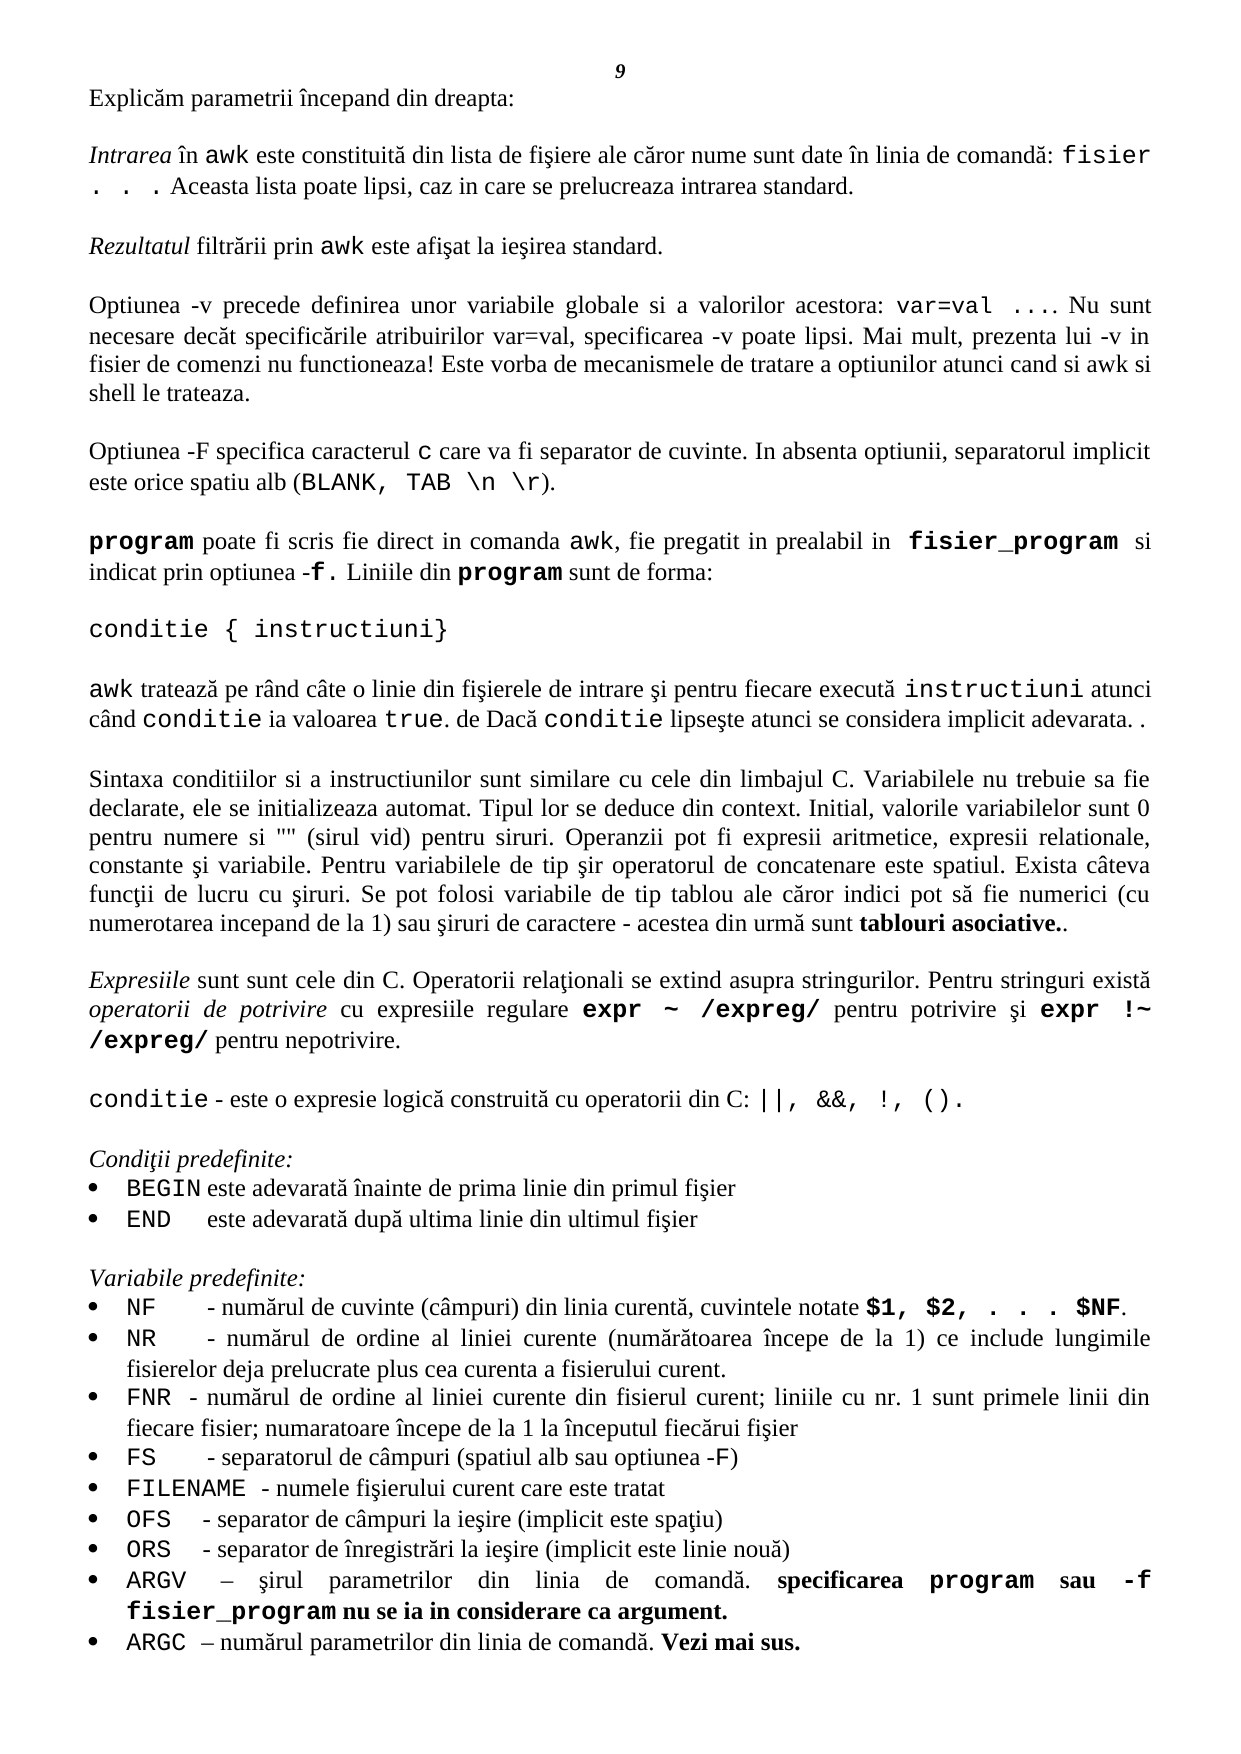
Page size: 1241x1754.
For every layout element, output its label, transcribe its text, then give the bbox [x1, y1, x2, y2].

list NF - numărul de cuvinte (câmpuri) din linia curentă, cuvintele notate $1, $2, . . . $NF. [89, 1292, 1152, 1323]
list END este adevarată după ultima linie din ultimul fişier [89, 1204, 1152, 1234]
list NR - numărul de ordine al liniei curente (numărătoarea începe de la 1) ce include lungimile fisierelor deja prelucrate plus cea curenta a fisierului curent. [89, 1323, 1152, 1382]
text Optiunea -F specifica caracterul c care va fi separator de cuvinte. In absenta optiunii, separatorul implicit este orice spatiu alb (BLANK, TAB \n \r). [89, 436, 1152, 497]
text Intrarea în awk este constituită din lista de fişiere ale căror nume sunt date în linia de comandă: fisier . . . Aceasta lista poate lipsi, caz in care se prelucreaza intrarea standard. [89, 141, 1152, 202]
list ARGC – numărul parametrilor din linia de comandă. Vezi mai sus. [89, 1627, 1152, 1658]
text Variabile predefinite: [89, 1263, 1152, 1292]
text Rezultatul filtrării prin awk este afişat la ieşirea standard. [89, 231, 1152, 262]
text program poate fi scris fie direct in comanda awk, fie pregatit in prealabil in fisier_program si indicat prin optiunea -f. Liniile din program sunt de forma: [89, 526, 1152, 588]
list FNR - numărul de ordine al liniei curente din fisierul curent; liniile cu nr. 1 sunt primele linii din fiecare fisier; numaratoare începe de la 1 la începutul fiecărui fişier [89, 1382, 1152, 1442]
text awk tratează pe rând câte o linie din fişierele de intrare şi pentru fiecare execută instructiuni atunci când conditie ia valoarea true. de Dacă conditie lipseşte atunci se considera implicit adevarata. . [89, 674, 1152, 735]
text Expresiile sunt sunt cele din C. Operatorii relaţionali se extind asupra stringurilor. Pentru stringuri există operatorii de potrivire cu expresiile regulare expr ~ /expreg/ pentru potrivire şi expr !~ /expreg/ pentru nepotrivire. [89, 965, 1152, 1056]
text Sintaxa conditiilor si a instructiunilor sunt similare cu cele din limbajul C. Variabilele nu trebuie sa fie declarate, ele se initializeaza automat. Tipul lor se deduce din context. Initial, valorile variabilelor sunt 0 pentru numere si "" (sirul vid) pentru siruri. Operanzii pot fi expresii aritmetice, expresii relationale, constante şi variabile. Pentru variabilele de tip şir operatorul de concatenare este spatiul. Exista câteva funcţii de lucru cu şiruri. Se pot folosi variabile de tip tablou ale căror indici pot să fie numerici (cu numerotarea incepand de la 1) sau şiruri de caractere - acestea din urmă sunt tablouri asociative.. [89, 764, 1152, 937]
list FILENAME - numele fişierului curent care este tratat [89, 1473, 1152, 1504]
list OFS - separator de câmpuri la ieşire (implicit este spaţiu) [89, 1504, 1152, 1534]
text conditie - este o expresie logică construită cu operatorii din C: ||, &&, !, (). [89, 1084, 1152, 1115]
text Explicăm parametrii începand din dreapta: [89, 83, 1152, 112]
text conditie { instructiuni} [89, 617, 1152, 645]
list ARGV – şirul parametrilor din linia de comandă. specificarea program sau -f fisier_program nu se ia in considerare ca argument. [89, 1565, 1152, 1627]
list ORS - separator de înregistrări la ieşire (implicit este linie nouă) [89, 1534, 1152, 1565]
list BEGIN este adevarată înainte de prima linie din primul fişier [89, 1173, 1152, 1204]
text Optiunea -v precede definirea unor variabile globale si a valorilor acestora: var=val .... Nu sunt necesare decăt specificările atribuirilor var=val, specificarea -v poate lipsi. Mai mult, prezenta lui -v in fisier de comenzi nu functioneaza! Este vorba de mecanismele de tratare a optiunilor atunci cand si awk si shell le trateaza. [89, 291, 1152, 407]
list FS - separatorul de câmpuri (spatiul alb sau optiunea -F) [89, 1442, 1152, 1473]
text Condiţii predefinite: [89, 1144, 1152, 1173]
